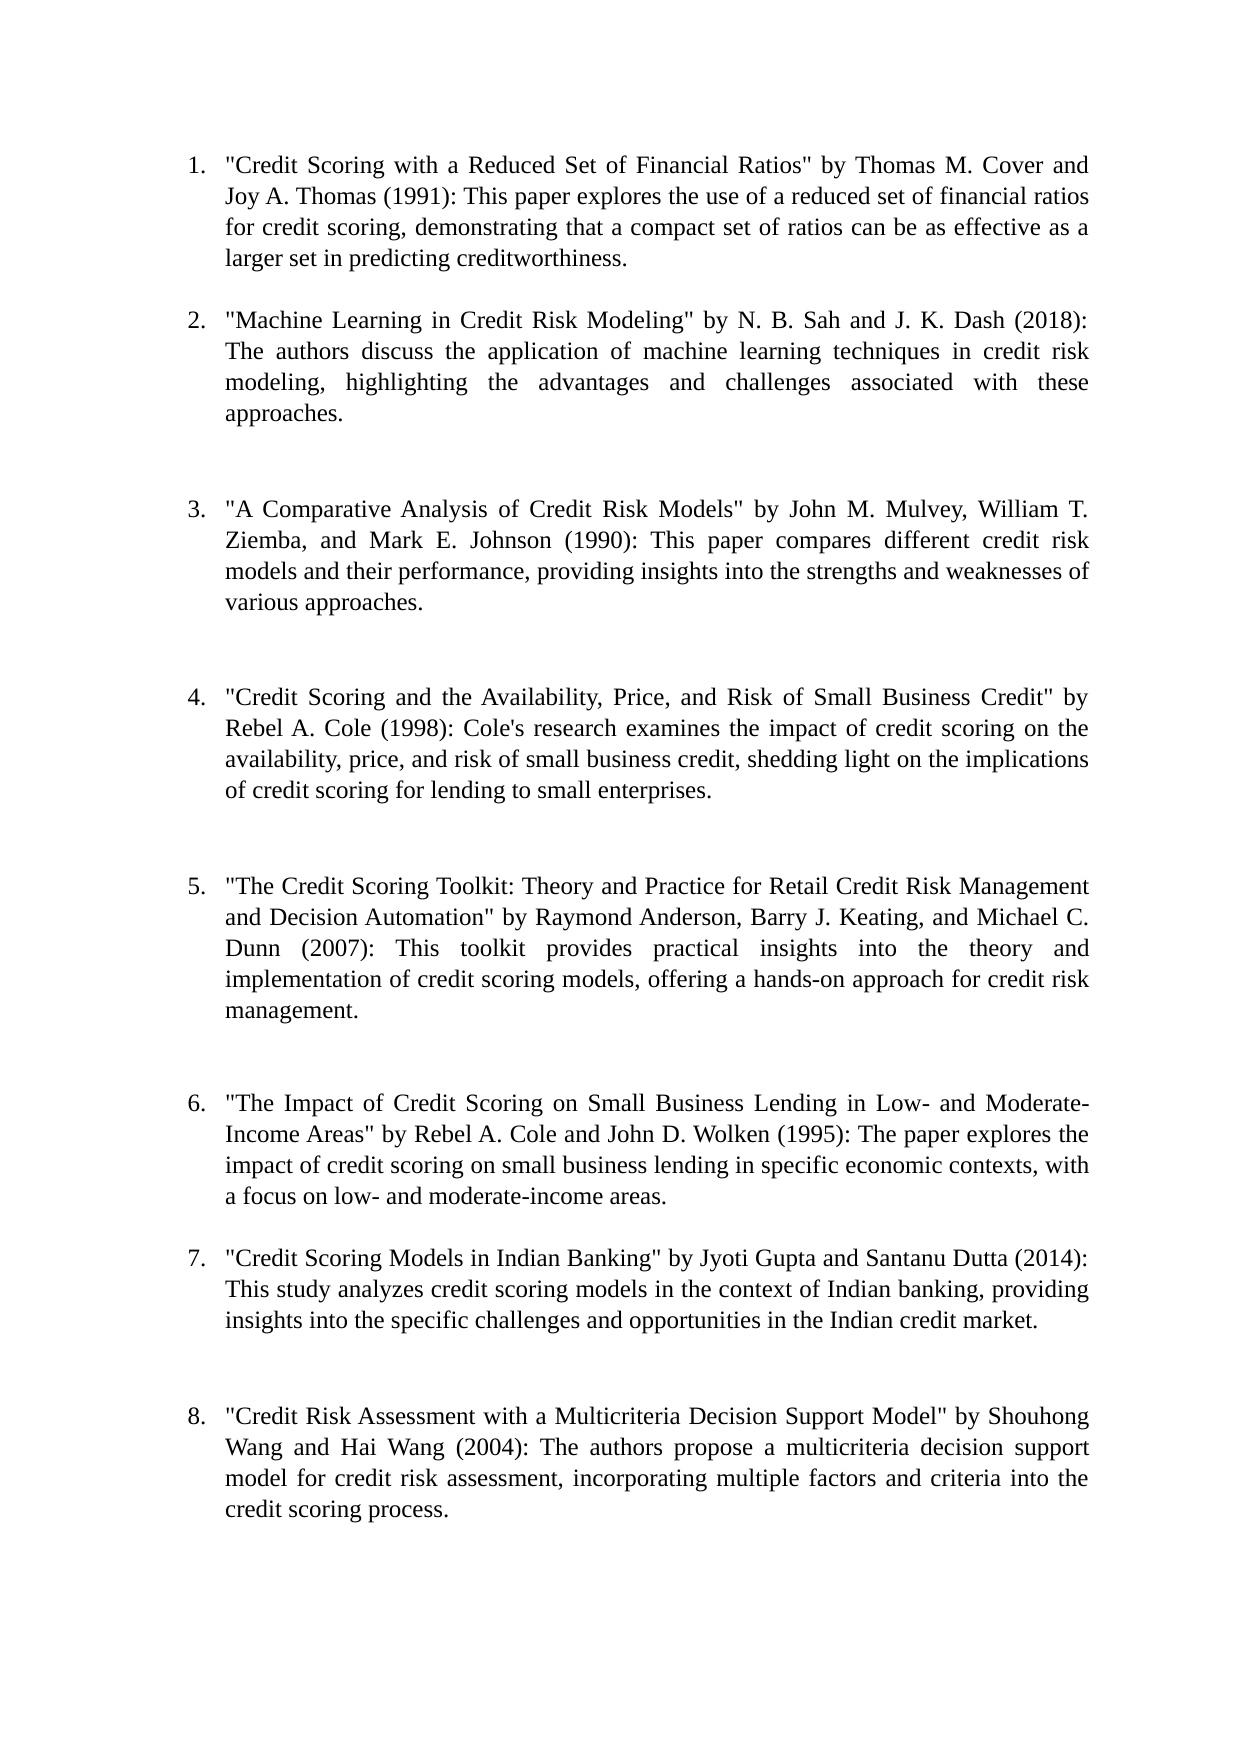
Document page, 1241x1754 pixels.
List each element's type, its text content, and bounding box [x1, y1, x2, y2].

list "Machine Learning in Credit Risk Modeling" by N. B. Sah and J. K. Dash (2018): The authors discuss the application of machine learning techniques in credit risk modeling, highlighting the advantages and challenges associated with these approaches. [187, 305, 1090, 427]
list "Credit Scoring Models in Indian Banking" by Jyoti Gupta and Santanu Dutta (2014): This study analyzes credit scoring models in the context of Indian banking, providing insights into the specific challenges and opportunities in the Indian credit market. [187, 1243, 1090, 1334]
list "The Impact of Credit Scoring on Small Business Lending in Low- and Moderate-Income Areas" by Rebel A. Cole and John D. Wolken (1995): The paper explores the impact of credit scoring on small business lending in specific economic contexts, with a focus on low- and moderate-income areas. [187, 1088, 1090, 1210]
list "A Comparative Analysis of Credit Risk Models" by John M. Mulvey, William T. Ziemba, and Mark E. Johnson (1990): This paper compares different credit risk models and their performance, providing insights into the strengths and weaknesses of various approaches. [187, 494, 1090, 616]
list "Credit Scoring and the Availability, Price, and Risk of Small Business Credit" by Rebel A. Cole (1998): Cole's research examines the impact of credit scoring on the availability, price, and risk of small business credit, shedding light on the implications of credit scoring for lending to small enterprises. [187, 682, 1090, 804]
list "The Credit Scoring Toolkit: Theory and Practice for Retail Credit Risk Management and Decision Automation" by Raymond Anderson, Barry J. Keating, and Michael C. Dunn (2007): This toolkit provides practical insights into the theory and implementation of credit scoring models, offering a hands-on approach for credit risk management. [187, 871, 1090, 1024]
list "Credit Scoring with a Reduced Set of Financial Ratios" by Thomas M. Cover and Joy A. Thomas (1991): This paper explores the use of a reduced set of financial ratios for credit scoring, demonstrating that a compact set of ratios can be as effective as a larger set in predicting creditworthiness. [187, 150, 1090, 272]
list "Credit Risk Assessment with a Multicriteria Decision Support Model" by Shouhong Wang and Hai Wang (2004): The authors propose a multicriteria decision support model for credit risk assessment, incorporating multiple factors and criteria into the credit scoring process. [187, 1401, 1090, 1523]
